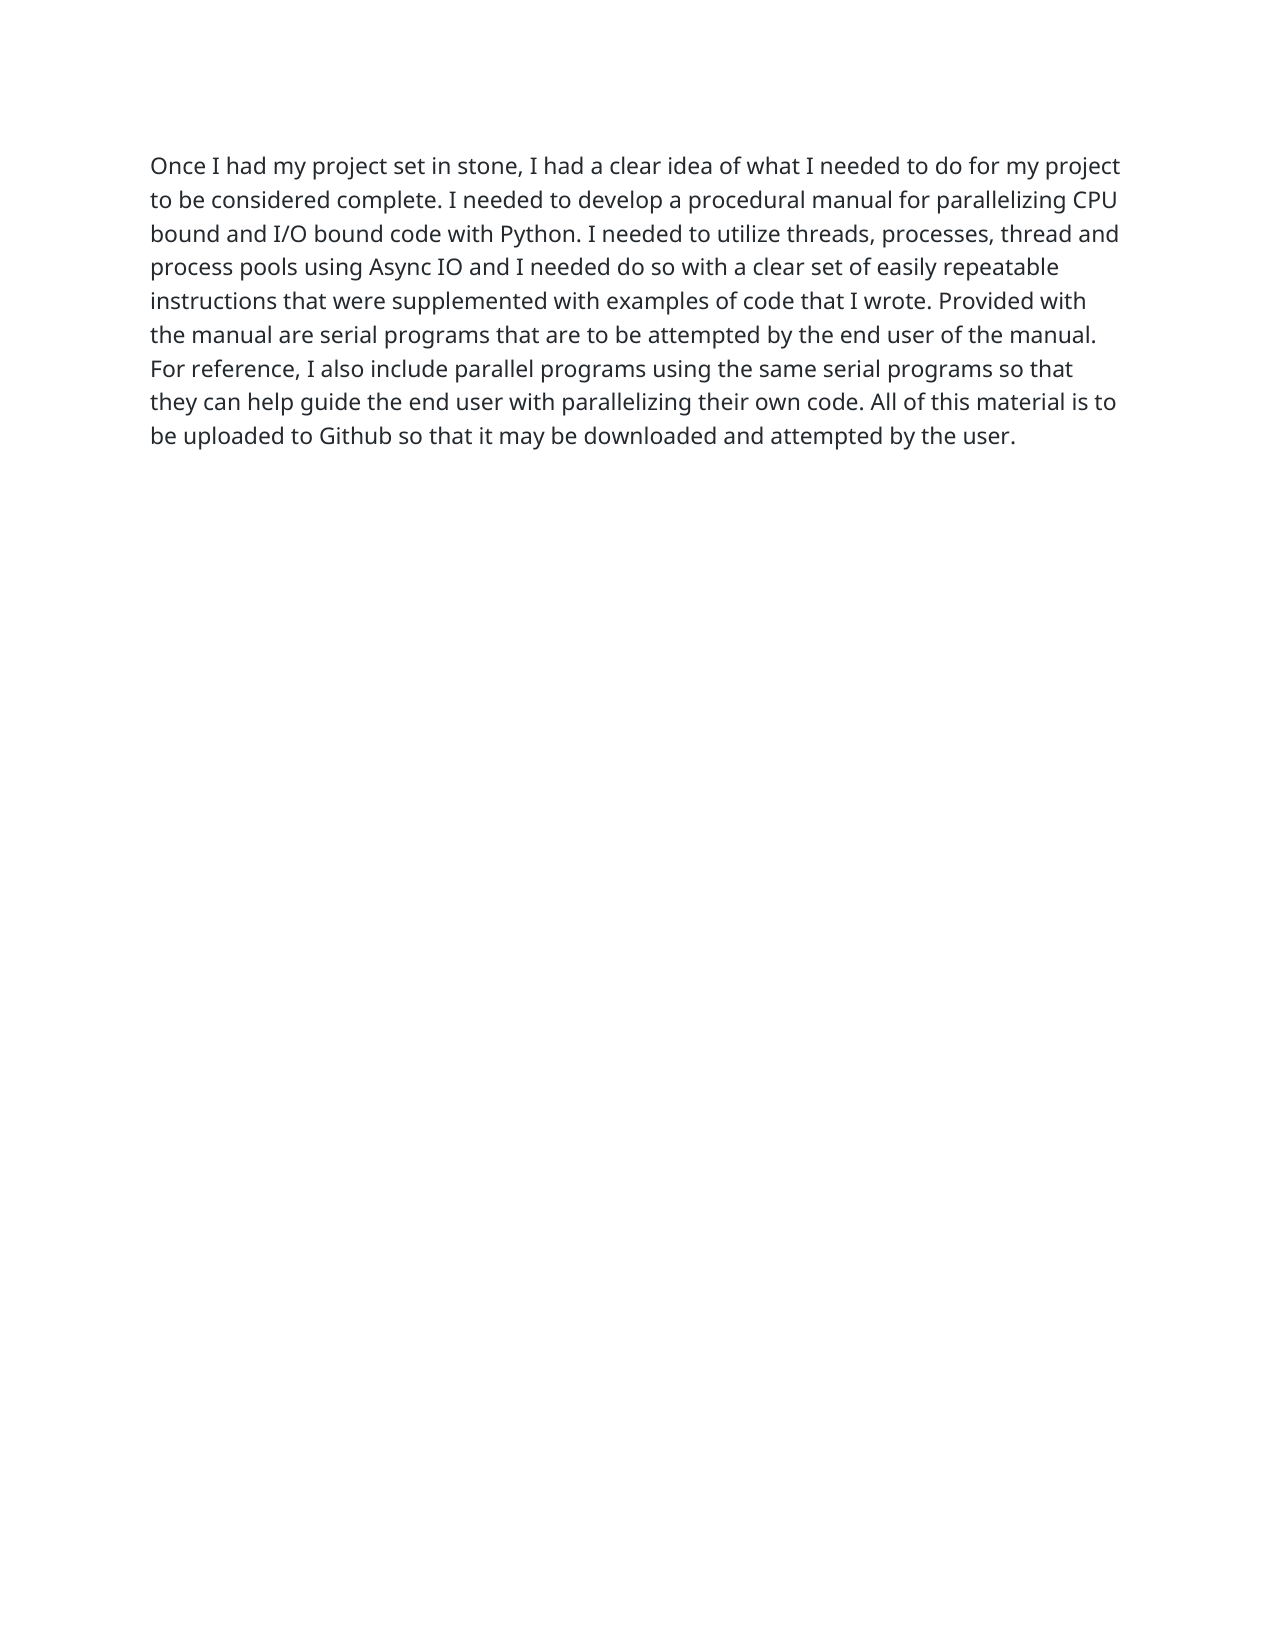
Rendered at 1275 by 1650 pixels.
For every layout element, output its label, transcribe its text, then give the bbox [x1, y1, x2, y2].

text Once I had my project set in stone, I had a clear idea of what I needed to do for my project to be considered complete. I needed to develop a procedural manual for parallelizing CPU bound and I/O bound code with Python. I needed to utilize threads, processes, thread and process pools using Async IO and I needed do so with a clear set of easily repeatable instructions that were supplemented with examples of code that I wrote. Provided with the manual are serial programs that are to be attempted by the end user of the manual. For reference, I also include parallel programs using the same serial programs so that they can help guide the end user with parallelizing their own code. All of this material is to be uploaded to Github so that it may be downloaded and attempted by the user. [150, 150, 1125, 451]
